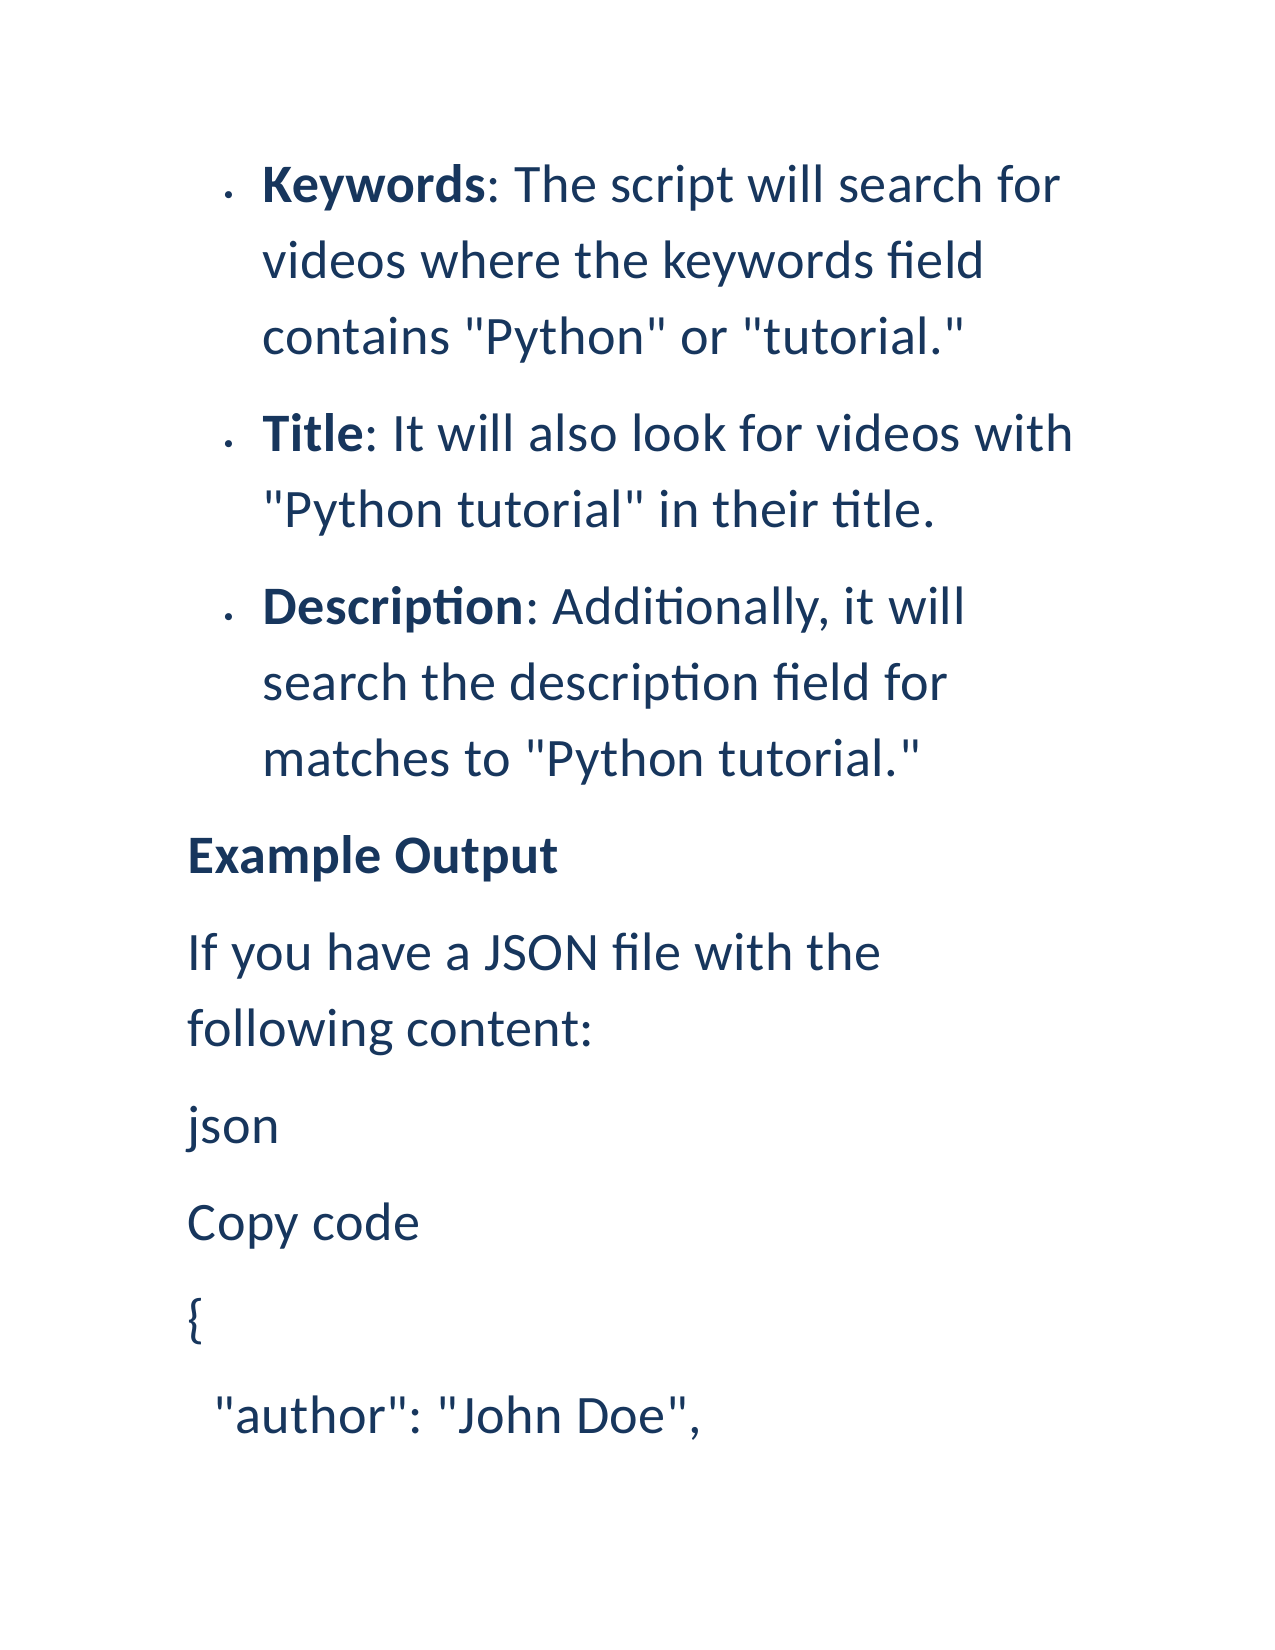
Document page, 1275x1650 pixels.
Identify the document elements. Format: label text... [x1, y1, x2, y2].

list Description: Additionally, it will search the description field for matches to "Python tutorial." [225, 572, 1087, 790]
list Keywords: The script will search for videos where the keywords field contains "Python" or "tutorial." [225, 150, 1087, 368]
text json [187, 1091, 1087, 1157]
text Example Output [187, 821, 1087, 887]
text "author": "John Doe", [187, 1381, 1087, 1447]
list Title: It will also look for videos with "Python tutorial" in their title. [225, 399, 1087, 541]
text Copy code [187, 1187, 1087, 1254]
text If you have a JSON file with the following content: [187, 918, 1087, 1060]
text { [187, 1284, 1087, 1351]
